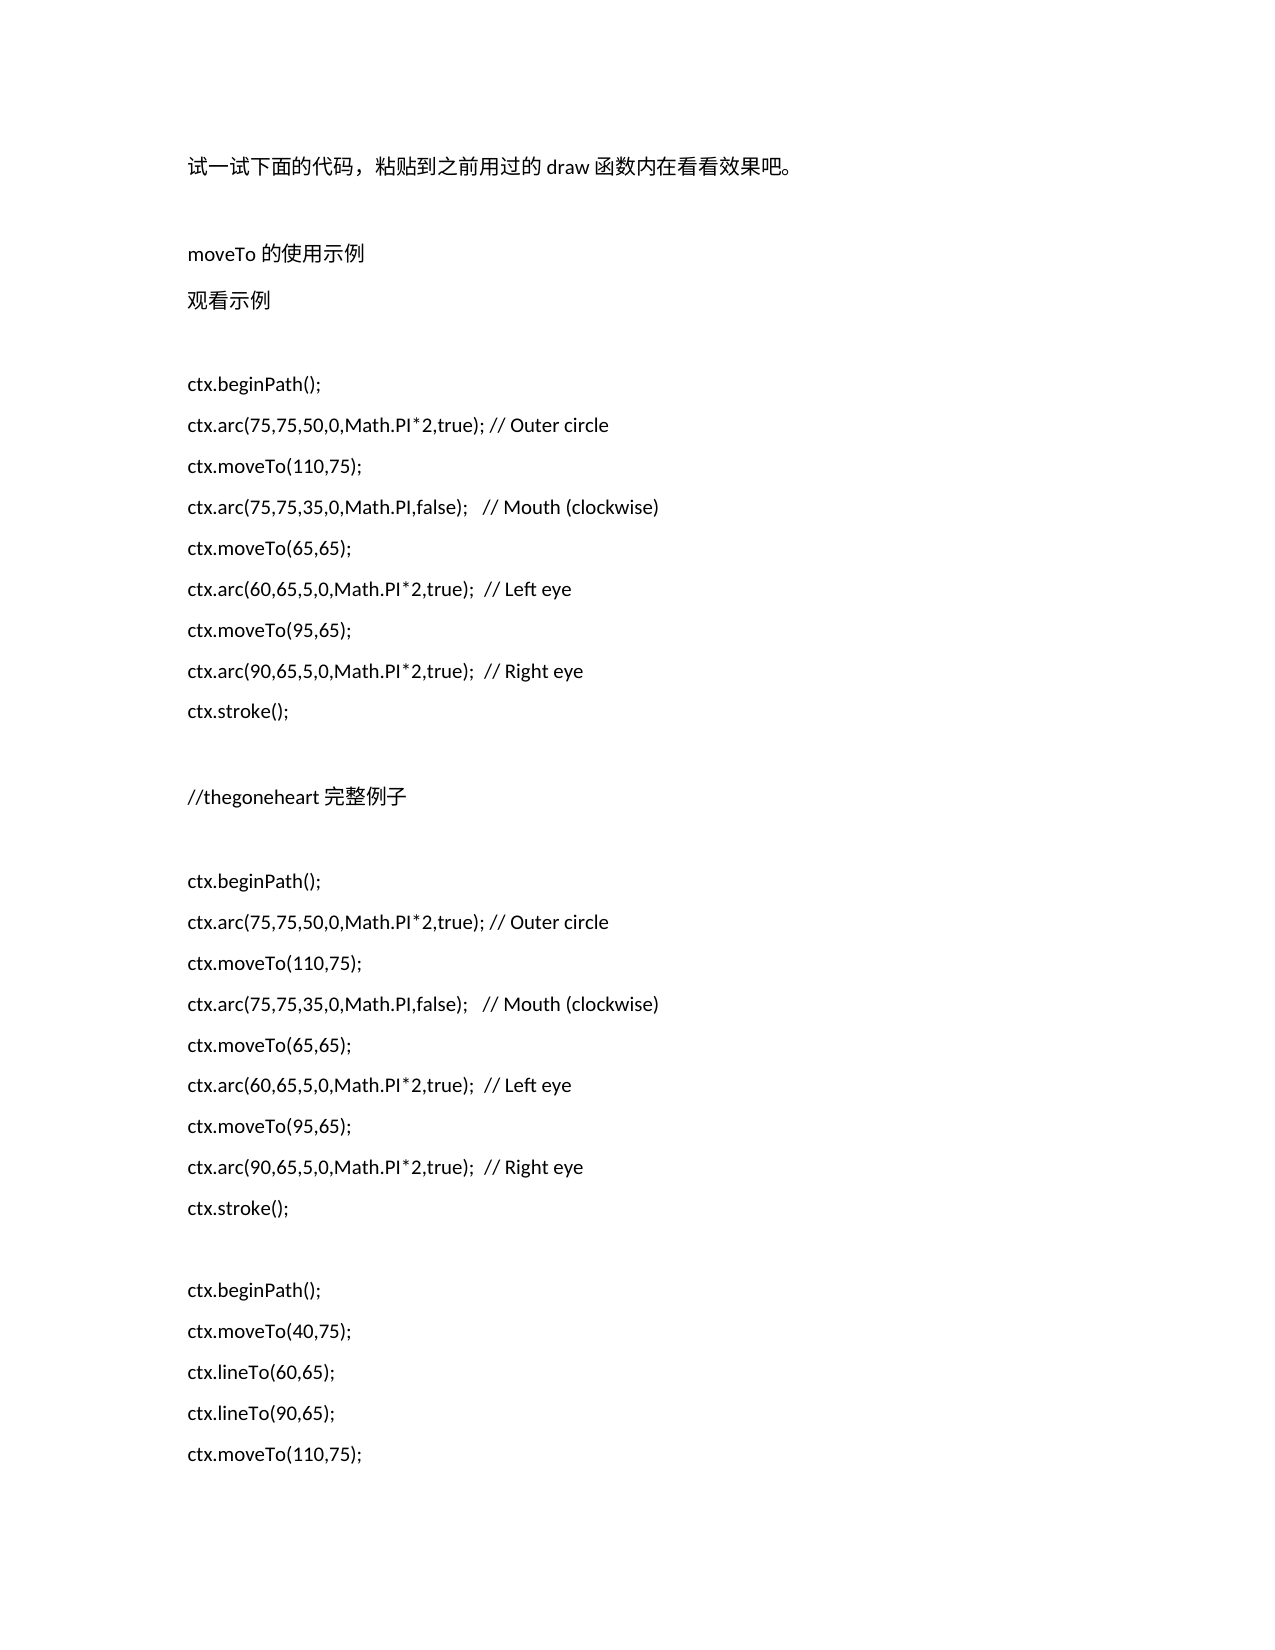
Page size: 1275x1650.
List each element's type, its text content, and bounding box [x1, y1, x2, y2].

text 试一试下面的代码，粘贴到之前用过的 draw 函数内在看看效果吧。 [187, 150, 1087, 180]
text ctx.moveTo(95,65); [187, 617, 1087, 642]
text moveTo 的使用示例 [187, 237, 1087, 268]
text ctx.arc(90,65,5,0,Math.PI*2,true); // Right eye [187, 658, 1087, 683]
text ctx.arc(90,65,5,0,Math.PI*2,true); // Right eye [187, 1154, 1087, 1180]
text ctx.arc(60,65,5,0,Math.PI*2,true); // Left eye [187, 576, 1087, 601]
text ctx.moveTo(95,65); [187, 1114, 1087, 1139]
text ctx.stroke(); [187, 699, 1087, 724]
text ctx.moveTo(40,75); [187, 1318, 1087, 1344]
text 观看示例 [187, 284, 1087, 314]
text ctx.arc(75,75,35,0,Math.PI,false); // Mouth (clockwise) [187, 494, 1087, 519]
text ctx.moveTo(110,75); [187, 453, 1087, 478]
text ctx.arc(75,75,50,0,Math.PI*2,true); // Outer circle [187, 412, 1087, 438]
text ctx.moveTo(65,65); [187, 1032, 1087, 1057]
text ctx.beginPath(); [187, 1277, 1087, 1303]
text //thegoneheart 完整例子 [187, 781, 1087, 811]
text ctx.arc(75,75,35,0,Math.PI,false); // Mouth (clockwise) [187, 991, 1087, 1016]
text ctx.moveTo(110,75); [187, 1441, 1087, 1467]
text ctx.stroke(); [187, 1196, 1087, 1221]
text ctx.beginPath(); [187, 868, 1087, 893]
text ctx.arc(60,65,5,0,Math.PI*2,true); // Left eye [187, 1073, 1087, 1098]
text ctx.lineTo(90,65); [187, 1400, 1087, 1426]
text ctx.lineTo(60,65); [187, 1359, 1087, 1385]
text ctx.arc(75,75,50,0,Math.PI*2,true); // Outer circle [187, 909, 1087, 934]
text ctx.moveTo(65,65); [187, 535, 1087, 560]
text ctx.moveTo(110,75); [187, 950, 1087, 975]
text ctx.beginPath(); [187, 371, 1087, 397]
